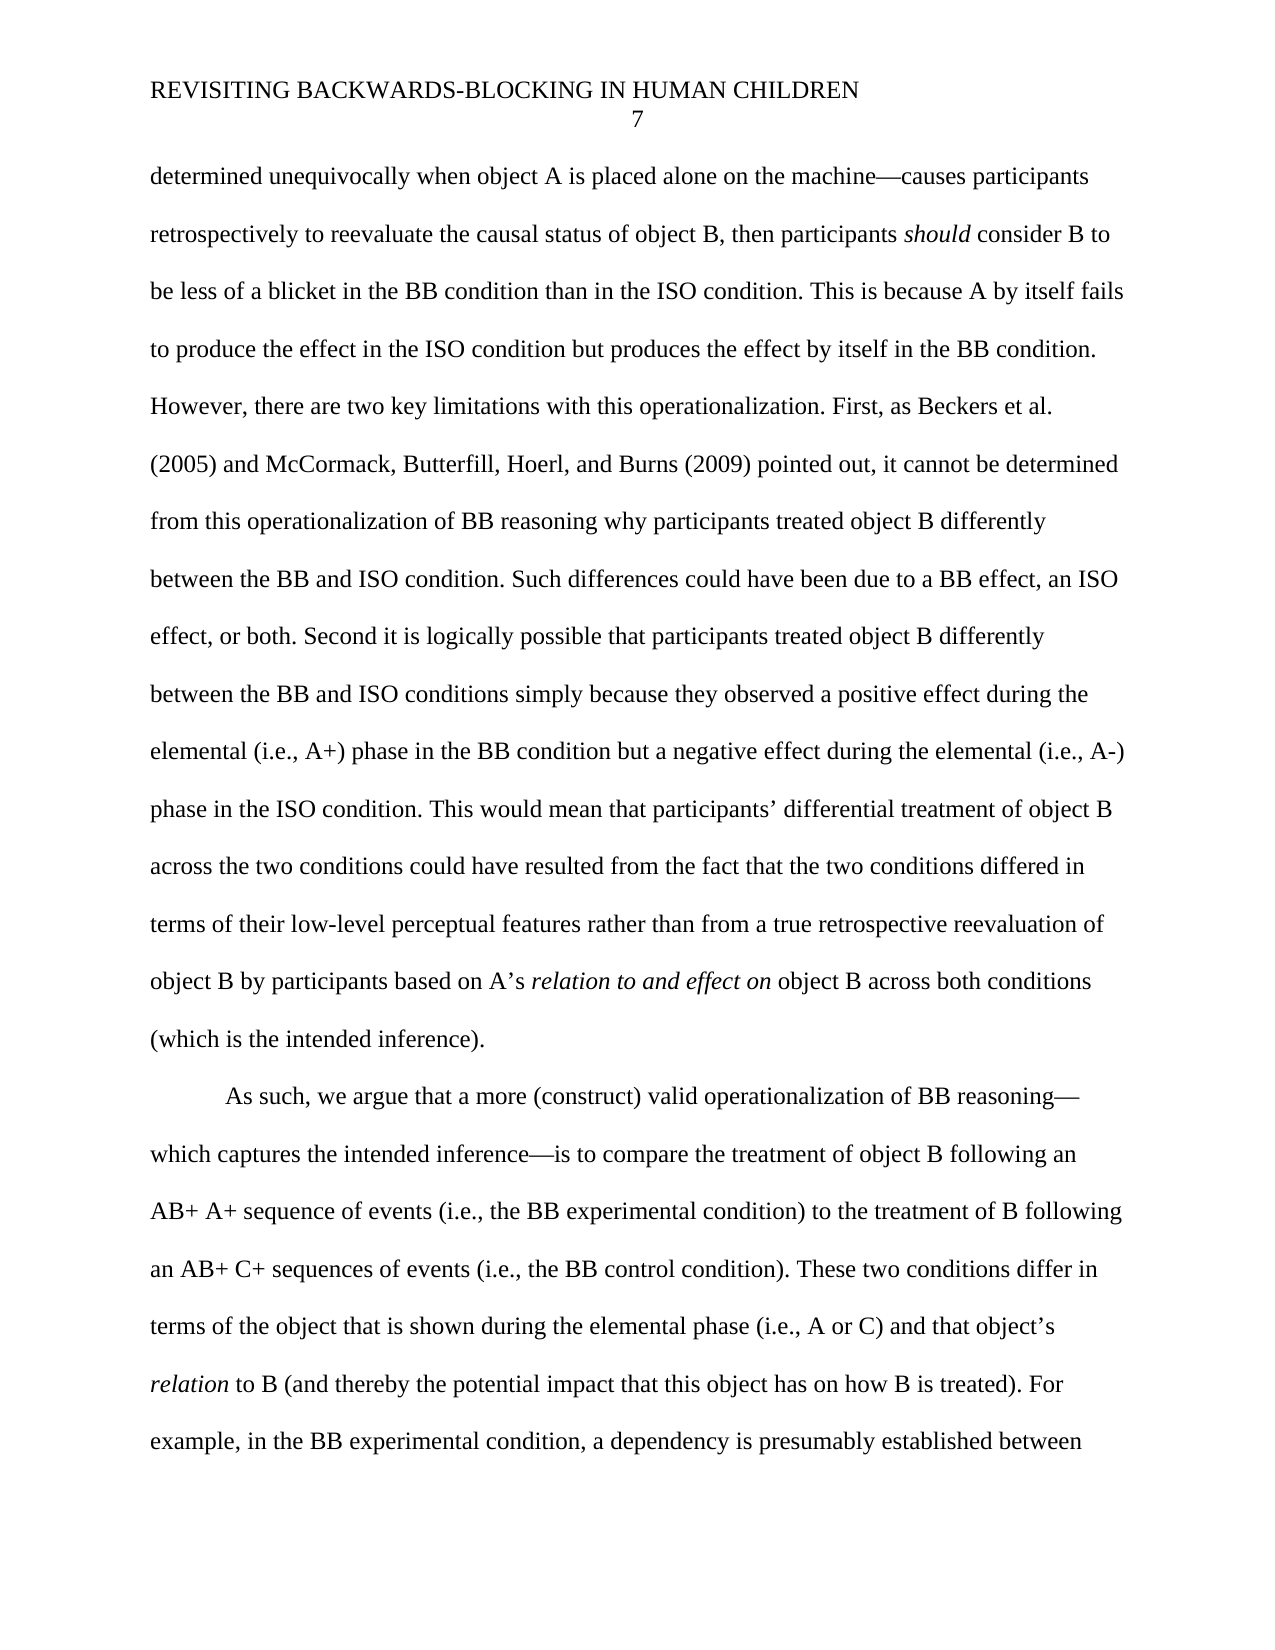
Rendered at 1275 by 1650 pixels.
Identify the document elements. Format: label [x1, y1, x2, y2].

text [150, 1081, 1125, 1455]
text [150, 161, 1125, 1052]
